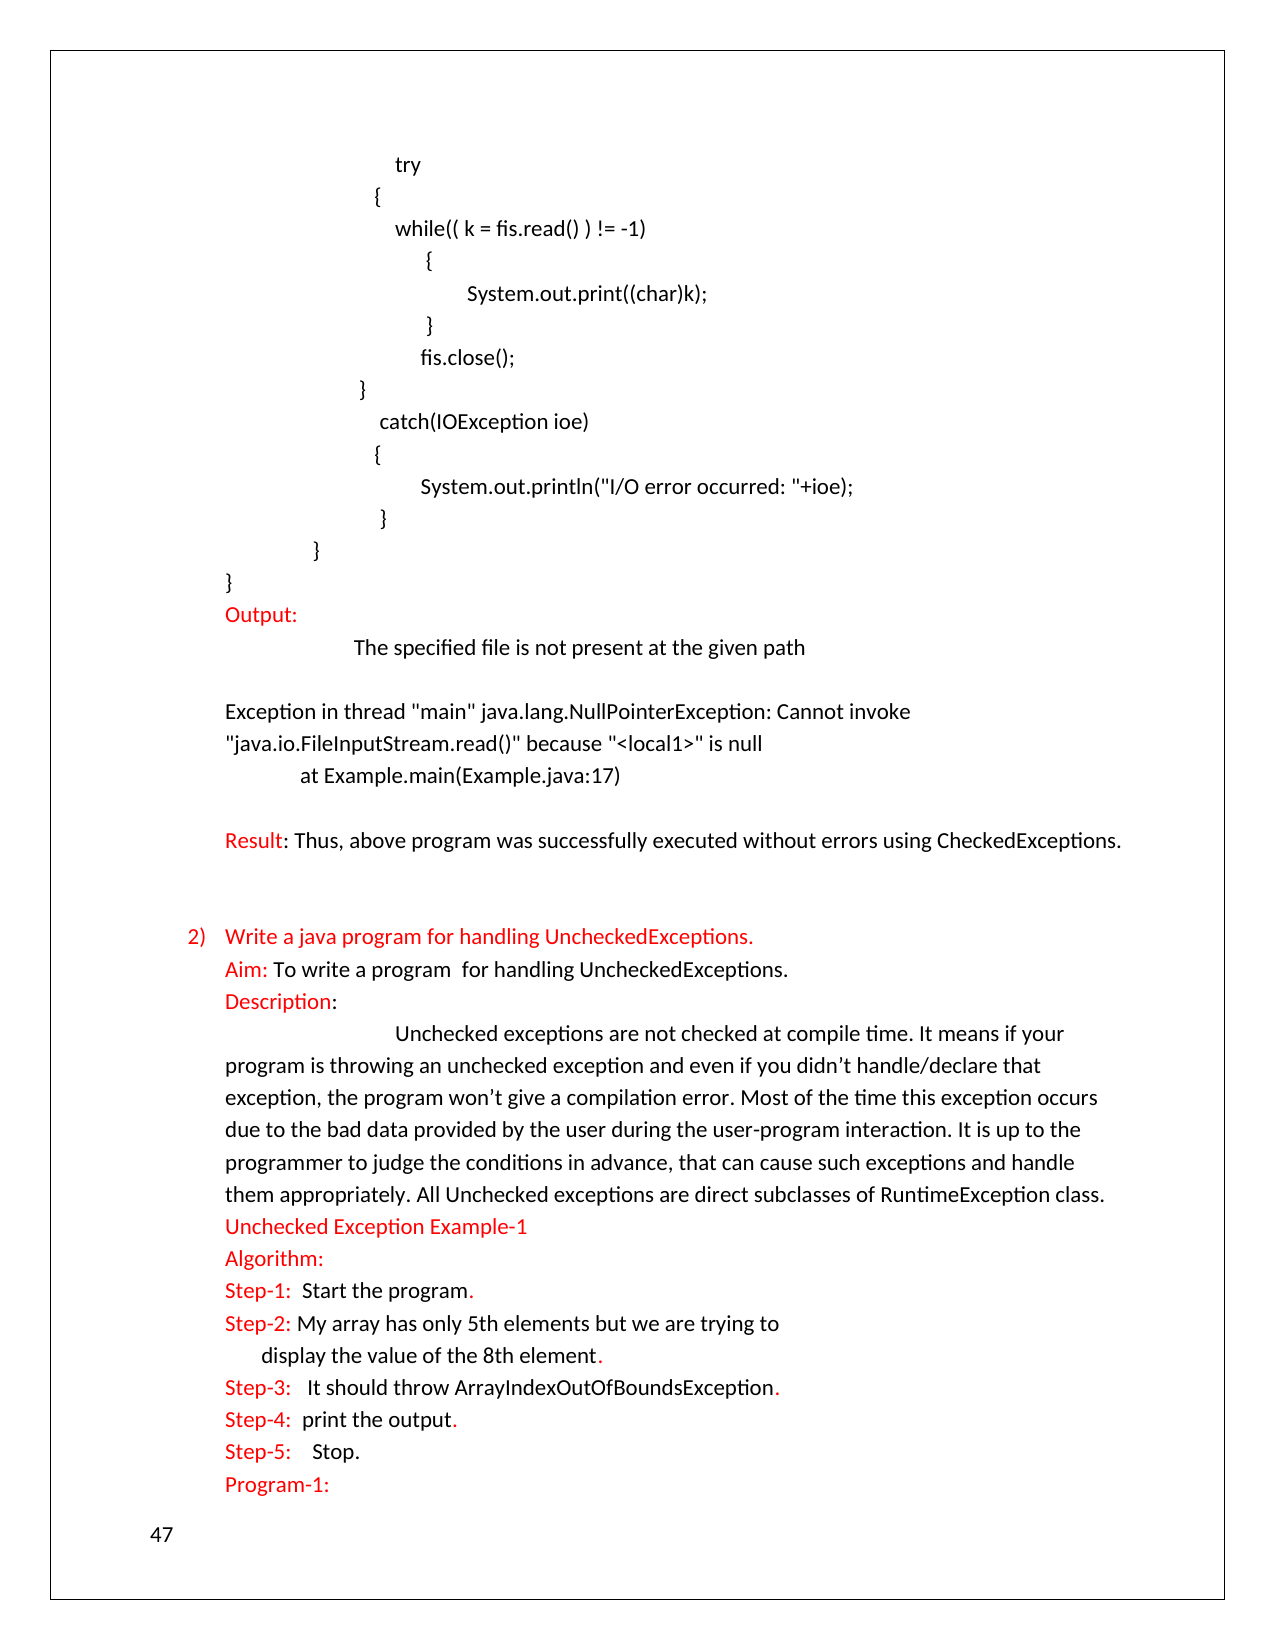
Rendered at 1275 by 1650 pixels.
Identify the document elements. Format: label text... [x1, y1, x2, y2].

list Algorithm: [225, 1244, 1125, 1272]
list Step-2: My array has only 5th elements but we are trying to [225, 1309, 1125, 1337]
list Unchecked Exception Example-1 [225, 1212, 1125, 1240]
list Unchecked exceptions are not checked at compile time. It means if your program is throwing an unchecked exception and even if you didn’t handle/declare that exception, the program won’t give a compilation error. Most of the time this exception occurs due to the bad data provided by the user during the user-program interaction. It is up to the programmer to judge the conditions in advance, that can cause such exceptions and handle them appropriately. All Unchecked exceptions are direct subclasses of RuntimeException class. [225, 1019, 1125, 1208]
list try [225, 150, 1125, 178]
list Write a java program for handling UncheckedExceptions. [187, 922, 1125, 951]
list { [225, 182, 1125, 210]
list display the value of the 8th element. [225, 1341, 1125, 1369]
list { [225, 440, 1125, 468]
list Exception in thread "main" java.lang.NullPointerException: Cannot invoke "java.io.FileInputStream.read()" because "<local1>" is null [225, 697, 1125, 757]
list Step-3: It should throw ArrayIndexOutOfBoundsException. [225, 1373, 1125, 1401]
list Aim: To write a program for handling UncheckedExceptions. [225, 955, 1125, 983]
list while(( k = fis.read() ) != -1) [225, 214, 1125, 242]
list } [225, 504, 1125, 532]
list Output: [225, 601, 1125, 629]
list Step-4: print the output. [225, 1405, 1125, 1433]
list } [225, 375, 1125, 403]
list } [225, 568, 1125, 596]
list Result: Thus, above program was successfully executed without errors using CheckedExceptions. [225, 826, 1125, 854]
list fis.close(); [225, 343, 1125, 371]
list The specified file is not present at the given path [225, 633, 1125, 661]
list { [225, 247, 1125, 274]
list Program-1: [225, 1470, 1125, 1498]
list System.out.print((char)k); [225, 279, 1125, 307]
list catch(IOException ioe) [225, 407, 1125, 436]
list System.out.println("I/O error occurred: "+ioe); [225, 472, 1125, 500]
list } [225, 536, 1125, 564]
list at Example.main(Example.java:17) [225, 762, 1125, 789]
list Description: [225, 987, 1125, 1015]
list Step-5: Stop. [225, 1437, 1125, 1466]
list Step-1: Start the program. [225, 1277, 1125, 1304]
list } [225, 311, 1125, 339]
